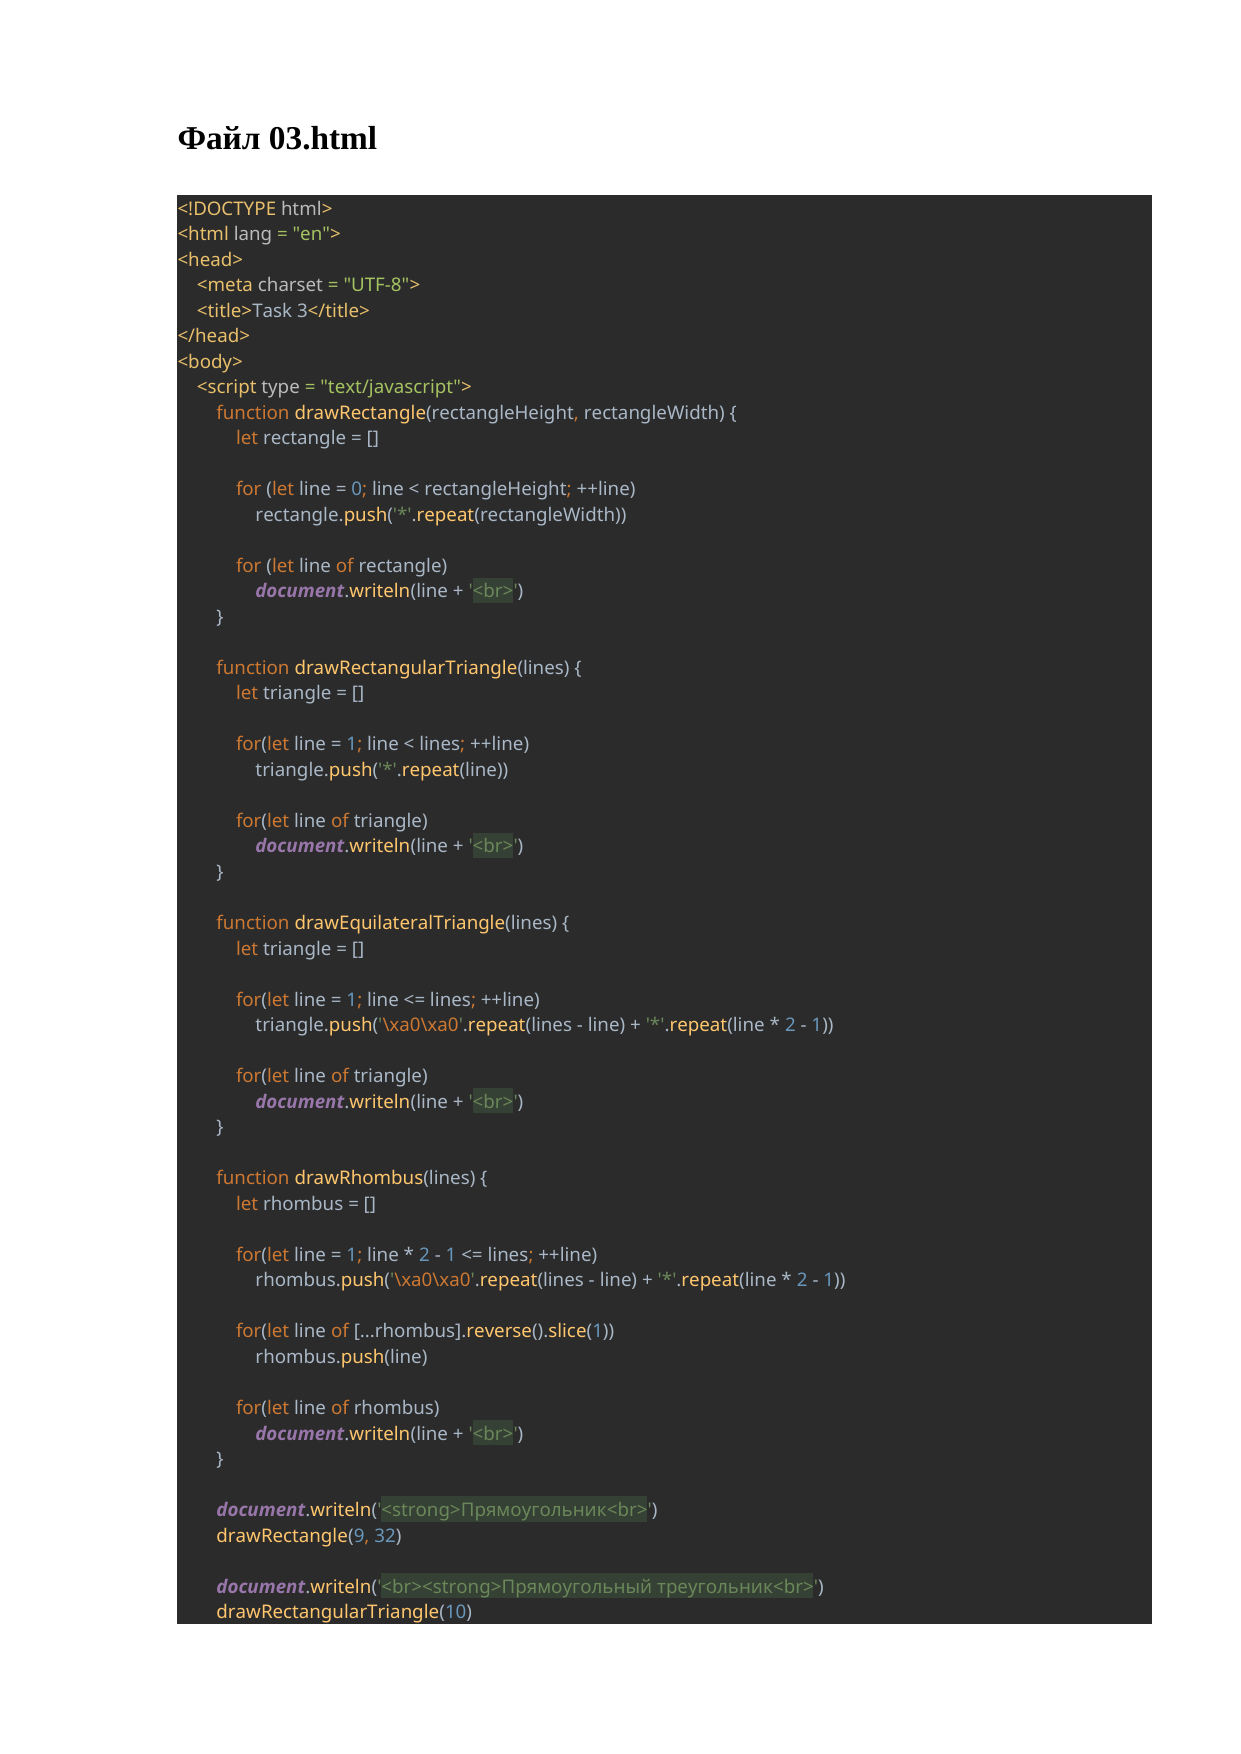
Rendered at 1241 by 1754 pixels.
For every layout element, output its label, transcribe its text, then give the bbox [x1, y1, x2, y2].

text Файл 03.html [177, 118, 1152, 156]
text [177, 195, 1152, 1624]
